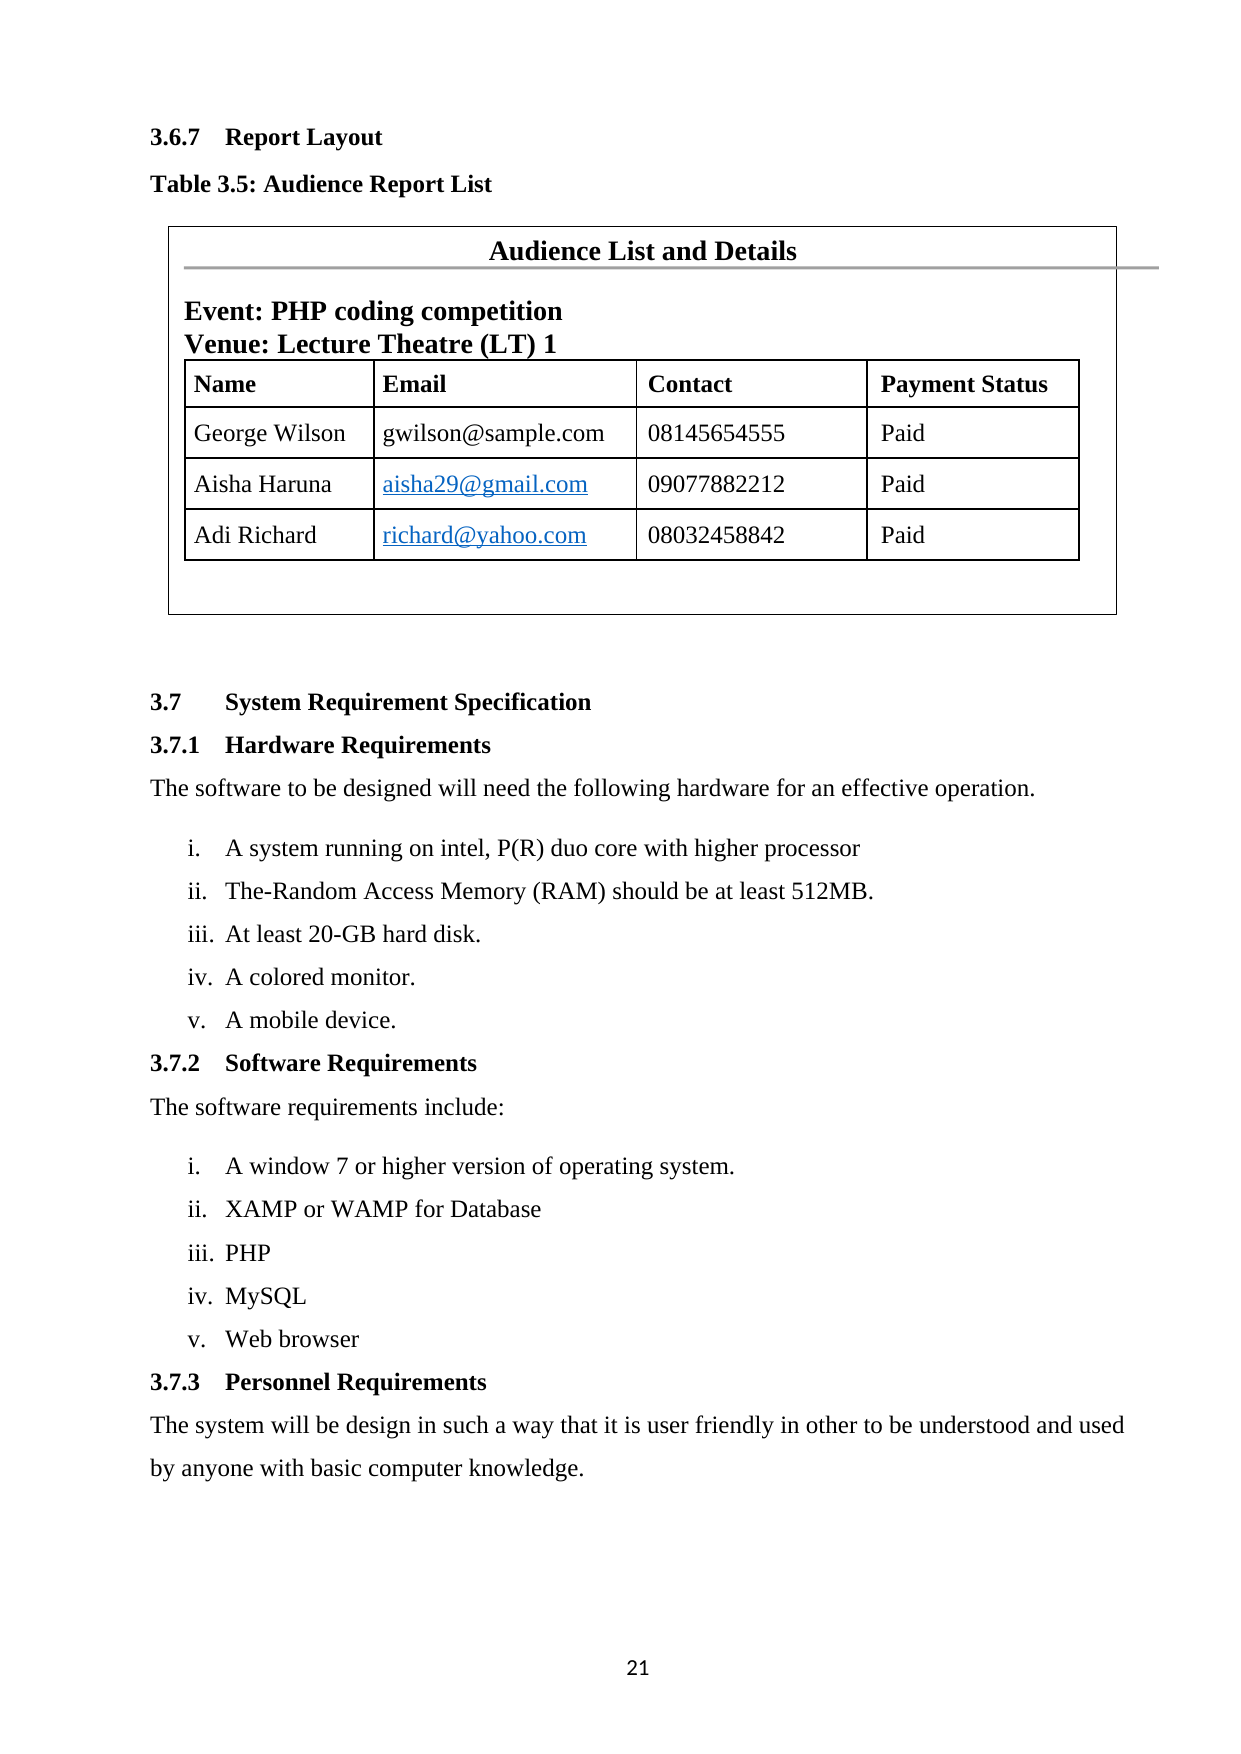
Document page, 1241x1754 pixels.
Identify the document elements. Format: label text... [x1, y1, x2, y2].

list MySQL [187, 1281, 1125, 1309]
list A system running on intel, P(R) duo core with higher processor [187, 833, 1125, 862]
text The software requirements include: [150, 1092, 1125, 1120]
text The system will be design in such a way that it is user friendly in other to be understood and used by anyone with basic computer knowledge. [150, 1410, 1125, 1482]
list The-Random Access Memory (RAM) should be at least 512MB. [187, 876, 1125, 905]
list Web browser [187, 1324, 1125, 1353]
text The software to be designed will need the following hardware for an effective operation. [150, 773, 1125, 802]
subtitle 3.7.1 Hardware Requirements [150, 730, 1125, 759]
list At least 20-GB hard disk. [187, 919, 1125, 948]
list A window 7 or higher version of operating system. [187, 1151, 1125, 1180]
list XAMP or WAMP for Database [187, 1194, 1125, 1223]
list A colored monitor. [187, 962, 1125, 991]
text 3.7.3 Personnel Requirements [150, 1367, 1125, 1396]
list PHP [187, 1238, 1125, 1266]
text Table 3.5: Audience Report List [150, 169, 1125, 198]
list A mobile device. [187, 1005, 1125, 1034]
subtitle 3.7 System Requirement Specification [150, 687, 1125, 716]
text 3.6.7 Report Layout [150, 122, 1125, 151]
subtitle 3.7.2 Software Requirements [150, 1048, 1125, 1077]
